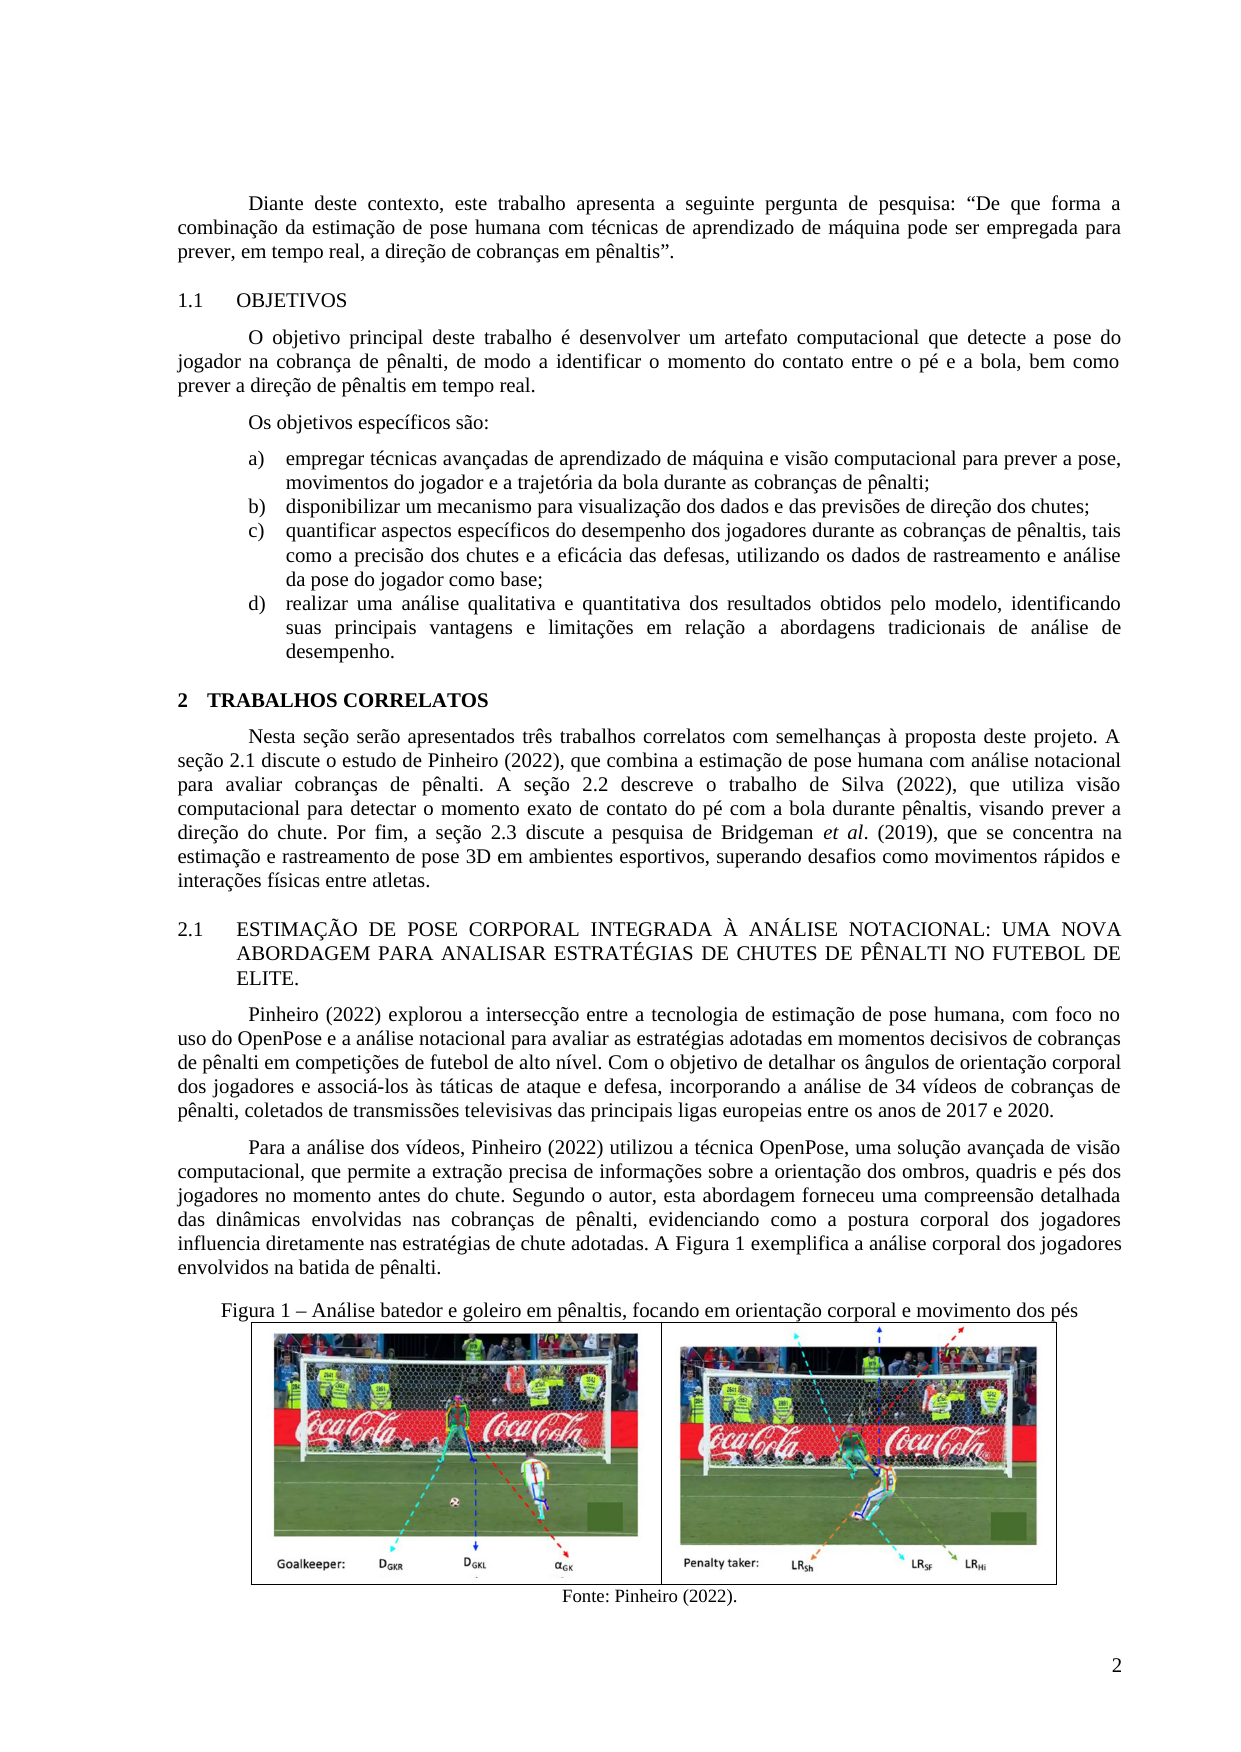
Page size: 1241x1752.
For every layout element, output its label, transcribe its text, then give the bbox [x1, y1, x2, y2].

text Fonte: Pinheiro (2022). [177, 1585, 1122, 1606]
list empregar técnicas avançadas de aprendizado de máquina e visão computacional para prever a pose, movimentos do jogador e a trajetória da bola durante as cobranças de pênalti; [248, 446, 1122, 494]
subtitle ESTIMAÇÃO DE POSE CORPORAL INTEGRADA À ANÁLISE NOTACIONAL: UMA NOVA ABORDAGEM PARA ANALISAR ESTRATÉGIAS DE CHUTES DE PÊNALTI NO FUTEBOL DE ELITE. [177, 917, 1122, 989]
text Nesta seção serão apresentados três trabalhos correlatos com semelhanças à proposta deste projeto. A seção 2.1 discute o estudo de Pinheiro (2022), que combina a estimação de pose humana com análise notacional para avaliar cobranças de pênalti. A seção 2.2 descreve o trabalho de Silva (2022), que utiliza visão computacional para detectar o momento exato de contato do pé com a bola durante pênaltis, visando prever a direção do chute. Por fim, a seção 2.3 discute a pesquisa de Bridgeman et al. (2019), que se concentra na estimação e rastreamento de pose 3D em ambientes esportivos, superando desafios como movimentos rápidos e interações físicas entre atletas. [177, 724, 1122, 892]
list realizar uma análise qualitativa e quantitativa dos resultados obtidos pelo modelo, identificando suas principais vantagens e limitações em relação a abordagens tradicionais de análise de desempenho. [248, 591, 1122, 663]
text Figura 1 – Análise batedor e goleiro em pênaltis, focando em orientação corporal e movimento dos pés [177, 1298, 1122, 1322]
table_header [662, 1323, 672, 1584]
text O objetivo principal deste trabalho é desenvolver um artefato computacional que detecte a pose do jogador na cobrança de pênalti, de modo a identificar o momento do contato entre o pé e a bola, bem como prever a direção de pênaltis em tempo real. [177, 325, 1122, 397]
text Pinheiro (2022) explorou a intersecção entre a tecnologia de estimação de pose humana, com foco no uso do OpenPose e a análise notacional para avaliar as estratégias adotadas em momentos decisivos de cobranças de pênalti em competições de futebol de alto nível. Com o objetivo de detalhar os ângulos de orientação corporal dos jogadores e associá-los às táticas de ataque e defesa, incorporando a análise de 34 vídeos de cobranças de pênalti, coletados de transmissões televisivas das principais ligas europeias entre os anos de 2017 e 2020. [177, 1002, 1122, 1122]
subtitle trabalhos correlatos [177, 688, 1122, 712]
table_header [252, 1323, 661, 1584]
table_header [1045, 1323, 1056, 1584]
subtitle OBJETIVOS [177, 288, 1122, 312]
text Para a análise dos vídeos, Pinheiro (2022) utilizou a técnica OpenPose, uma solução avançada de visão computacional, que permite a extração precisa de informações sobre a orientação dos ombros, quadris e pés dos jogadores no momento antes do chute. Segundo o autor, esta abordagem forneceu uma compreensão detalhada das dinâmicas envolvidas nas cobranças de pênalti, evidenciando como a postura corporal dos jogadores influencia diretamente nas estratégias de chute adotadas. A Figura 1 exemplifica a análise corporal dos jogadores envolvidos na batida de pênalti. [177, 1135, 1122, 1279]
text Diante deste contexto, este trabalho apresenta a seguinte pergunta de pesquisa: “De que forma a combinação da estimação de pose humana com técnicas de aprendizado de máquina pode ser empregada para prever, em tempo real, a direção de cobranças em pênaltis”. [177, 191, 1122, 263]
list quantificar aspectos específicos do desempenho dos jogadores durante as cobranças de pênaltis, tais como a precisão dos chutes e a eficácia das defesas, utilizando os dados de rastreamento e análise da pose do jogador como base; [248, 518, 1122, 591]
picture [672, 1323, 1045, 1584]
text Os objetivos específicos são: [177, 410, 1122, 434]
picture [265, 1323, 647, 1578]
list disponibilizar um mecanismo para visualização dos dados e das previsões de direção dos chutes; [248, 494, 1122, 518]
